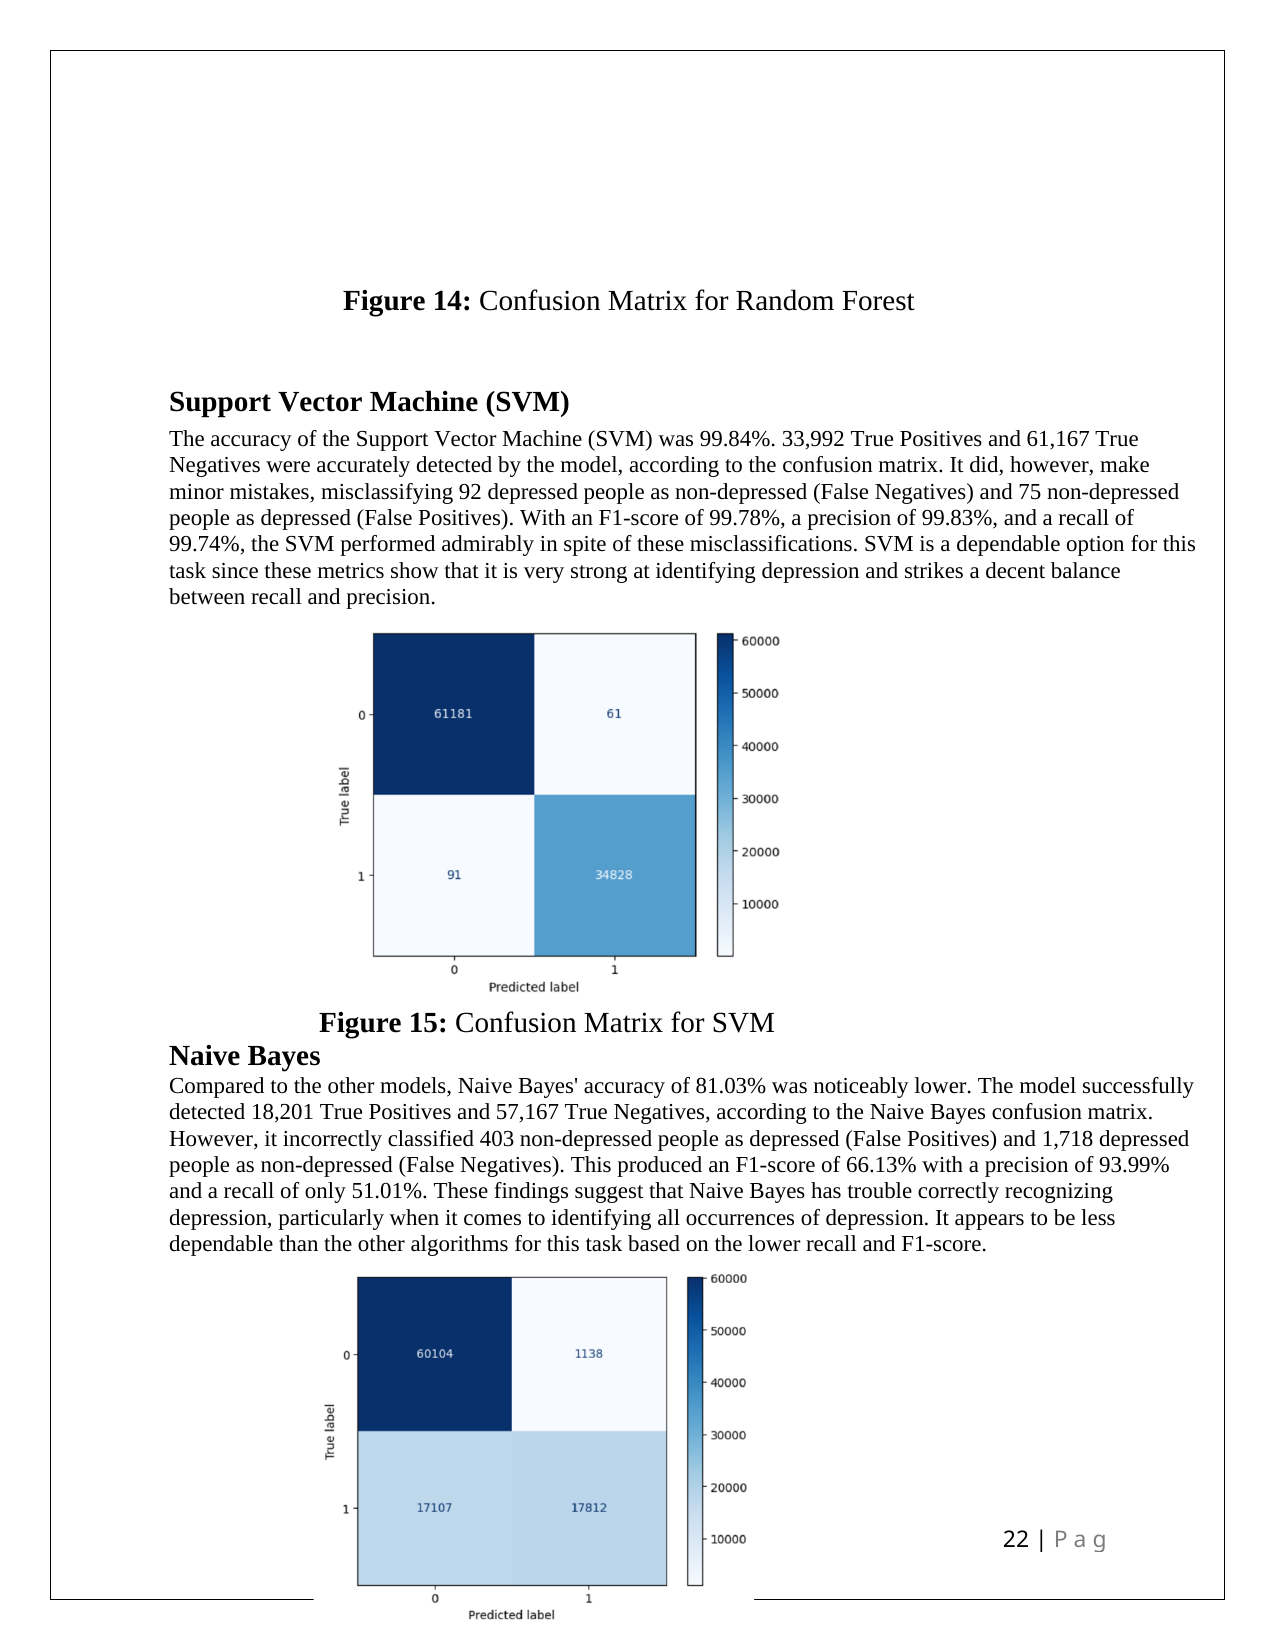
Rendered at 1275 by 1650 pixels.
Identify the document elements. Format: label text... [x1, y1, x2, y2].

picture [313, 1265, 755, 1625]
text Support Vector Machine (SVM) [169, 384, 1200, 418]
text Naive Bayes [169, 1038, 1200, 1072]
picture [328, 624, 792, 1001]
text Figure 14: Confusion Matrix for Random Forest [94, 283, 1200, 317]
text Compared to the other models, Naive Bayes' accuracy of 81.03% was noticeably lower. The model successfully detected 18,201 True Positives and 57,167 True Negatives, according to the Naive Bayes confusion matrix. However, it incorrectly classified 403 non-depressed people as depressed (False Positives) and 1,718 depressed people as non-depressed (False Negatives). This produced an F1-score of 66.13% with a precision of 93.99% and a recall of only 51.01%. These findings suggest that Naive Bayes has trouble correctly recognizing depression, particularly when it comes to identifying all occurrences of depression. It appears to be less dependable than the other algorithms for this task based on the lower recall and F1-score. [169, 1072, 1200, 1256]
text The accuracy of the Support Vector Machine (SVM) was 99.84%. 33,992 True Positives and 61,167 True Negatives were accurately detected by the model, according to the confusion matrix. It did, however, make minor mistakes, misclassifying 92 depressed people as non-depressed (False Negatives) and 75 non-depressed people as depressed (False Positives). With an F1-score of 99.78%, a precision of 99.83%, and a recall of 99.74%, the SVM performed admirably in spite of these misclassifications. SVM is a dependable option for this task since these metrics show that it is very strong at identifying depression and strikes a decent balance between recall and precision. [169, 425, 1200, 609]
text Figure 15: Confusion Matrix for SVM [94, 1005, 1200, 1038]
